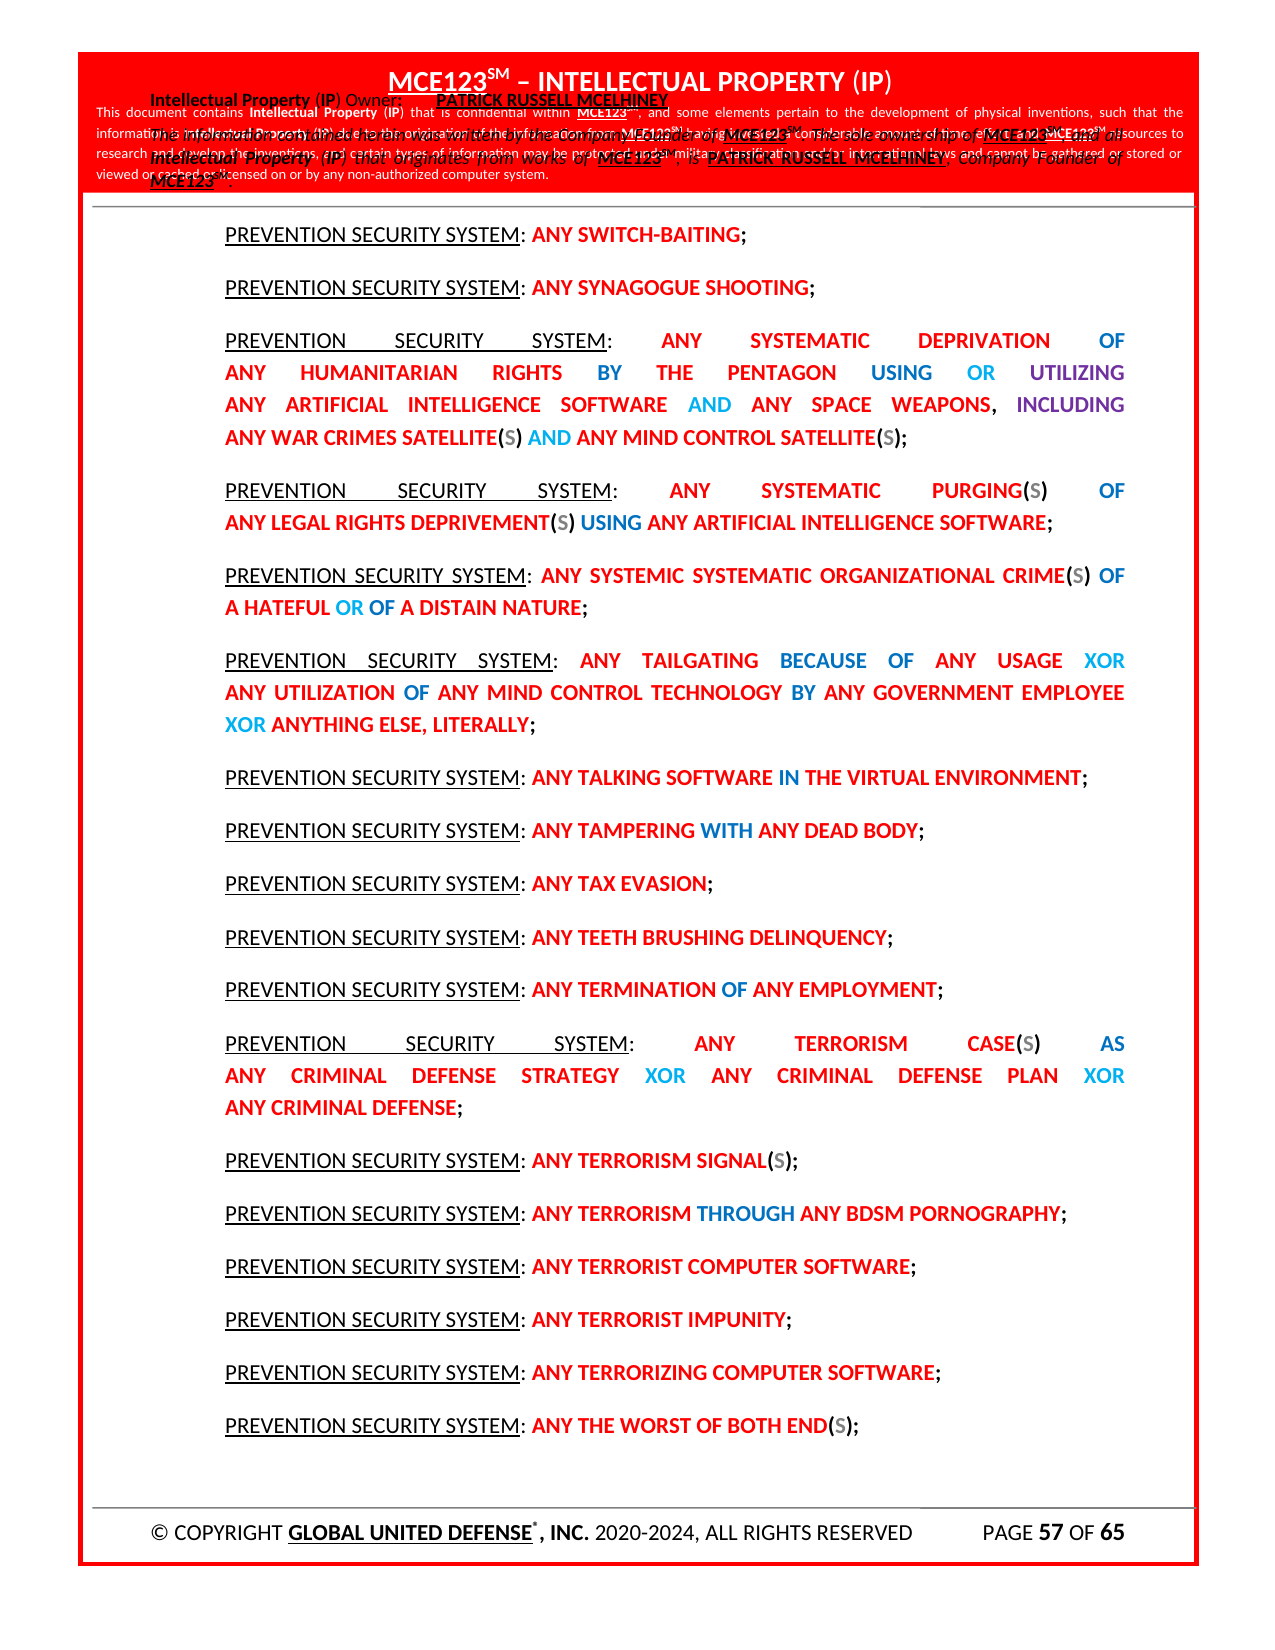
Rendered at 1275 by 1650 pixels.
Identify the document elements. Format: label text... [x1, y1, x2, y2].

text PREVENTION SECURITY SYSTEM: ANY TERRORIST COMPUTER SOFTWARE; [225, 1252, 1125, 1280]
text PREVENTION SECURITY SYSTEM: ANY SYSTEMIC SYSTEMATIC ORGANIZATIONAL CRIME(S) OF A HATEFUL OR OF A DISTAIN NATURE; [225, 561, 1125, 621]
text PREVENTION SECURITY SYSTEM: ANY TERRORISM SIGNAL(S); [225, 1146, 1125, 1174]
text PREVENTION SECURITY SYSTEM: ANY SYSTEMATIC PURGING(S) OF ANY LEGAL RIGHTS DEPRIVEMENT(S) USING ANY ARTIFICIAL INTELLIGENCE SOFTWARE; [225, 476, 1125, 536]
text PREVENTION SECURITY SYSTEM: ANY SYNAGOGUE SHOOTING; [225, 273, 1125, 301]
text PREVENTION SECURITY SYSTEM: ANY SWITCH-BAITING; [225, 220, 1125, 248]
text PREVENTION SECURITY SYSTEM: ANY SYSTEMATIC DEPRIVATION OF ANY HUMANITARIAN RIGHTS BY THE PENTAGON USING OR UTILIZING ANY ARTIFICIAL INTELLIGENCE SOFTWARE AND ANY SPACE WEAPONS, INCLUDING ANY WAR CRIMES SATELLITE(S) AND ANY MIND CONTROL SATELLITE(S); [225, 326, 1125, 451]
text PREVENTION SECURITY SYSTEM: ANY TAILGATING BECAUSE OF ANY USAGE XOR ANY UTILIZATION OF ANY MIND CONTROL TECHNOLOGY BY ANY GOVERNMENT EMPLOYEE XOR ANYTHING ELSE, LITERALLY; [225, 646, 1125, 738]
text PREVENTION SECURITY SYSTEM: ANY TERRORIST IMPUNITY; [225, 1305, 1125, 1333]
text PREVENTION SECURITY SYSTEM: ANY TAX EVASION; [225, 869, 1125, 898]
text PREVENTION SECURITY SYSTEM: ANY TEETH BRUSHING DELINQUENCY; [225, 923, 1125, 951]
text PREVENTION SECURITY SYSTEM: ANY TERRORISM THROUGH ANY BDSM PORNOGRAPHY; [225, 1199, 1125, 1227]
text PREVENTION SECURITY SYSTEM: ANY TERMINATION OF ANY EMPLOYMENT; [225, 976, 1125, 1004]
text PREVENTION SECURITY SYSTEM: ANY TERRORISM CASE(S) AS ANY CRIMINAL DEFENSE STRATEGY XOR ANY CRIMINAL DEFENSE PLAN XOR ANY CRIMINAL DEFENSE; [225, 1029, 1125, 1121]
text PREVENTION SECURITY SYSTEM: ANY TAMPERING WITH ANY DEAD BODY; [225, 817, 1125, 844]
text PREVENTION SECURITY SYSTEM: ANY TERRORIZING COMPUTER SOFTWARE; [225, 1358, 1125, 1386]
text PREVENTION SECURITY SYSTEM: ANY TALKING SOFTWARE IN THE VIRTUAL ENVIRONMENT; [225, 763, 1125, 792]
text PREVENTION SECURITY SYSTEM: ANY THE WORST OF BOTH END(S); [225, 1411, 1125, 1439]
